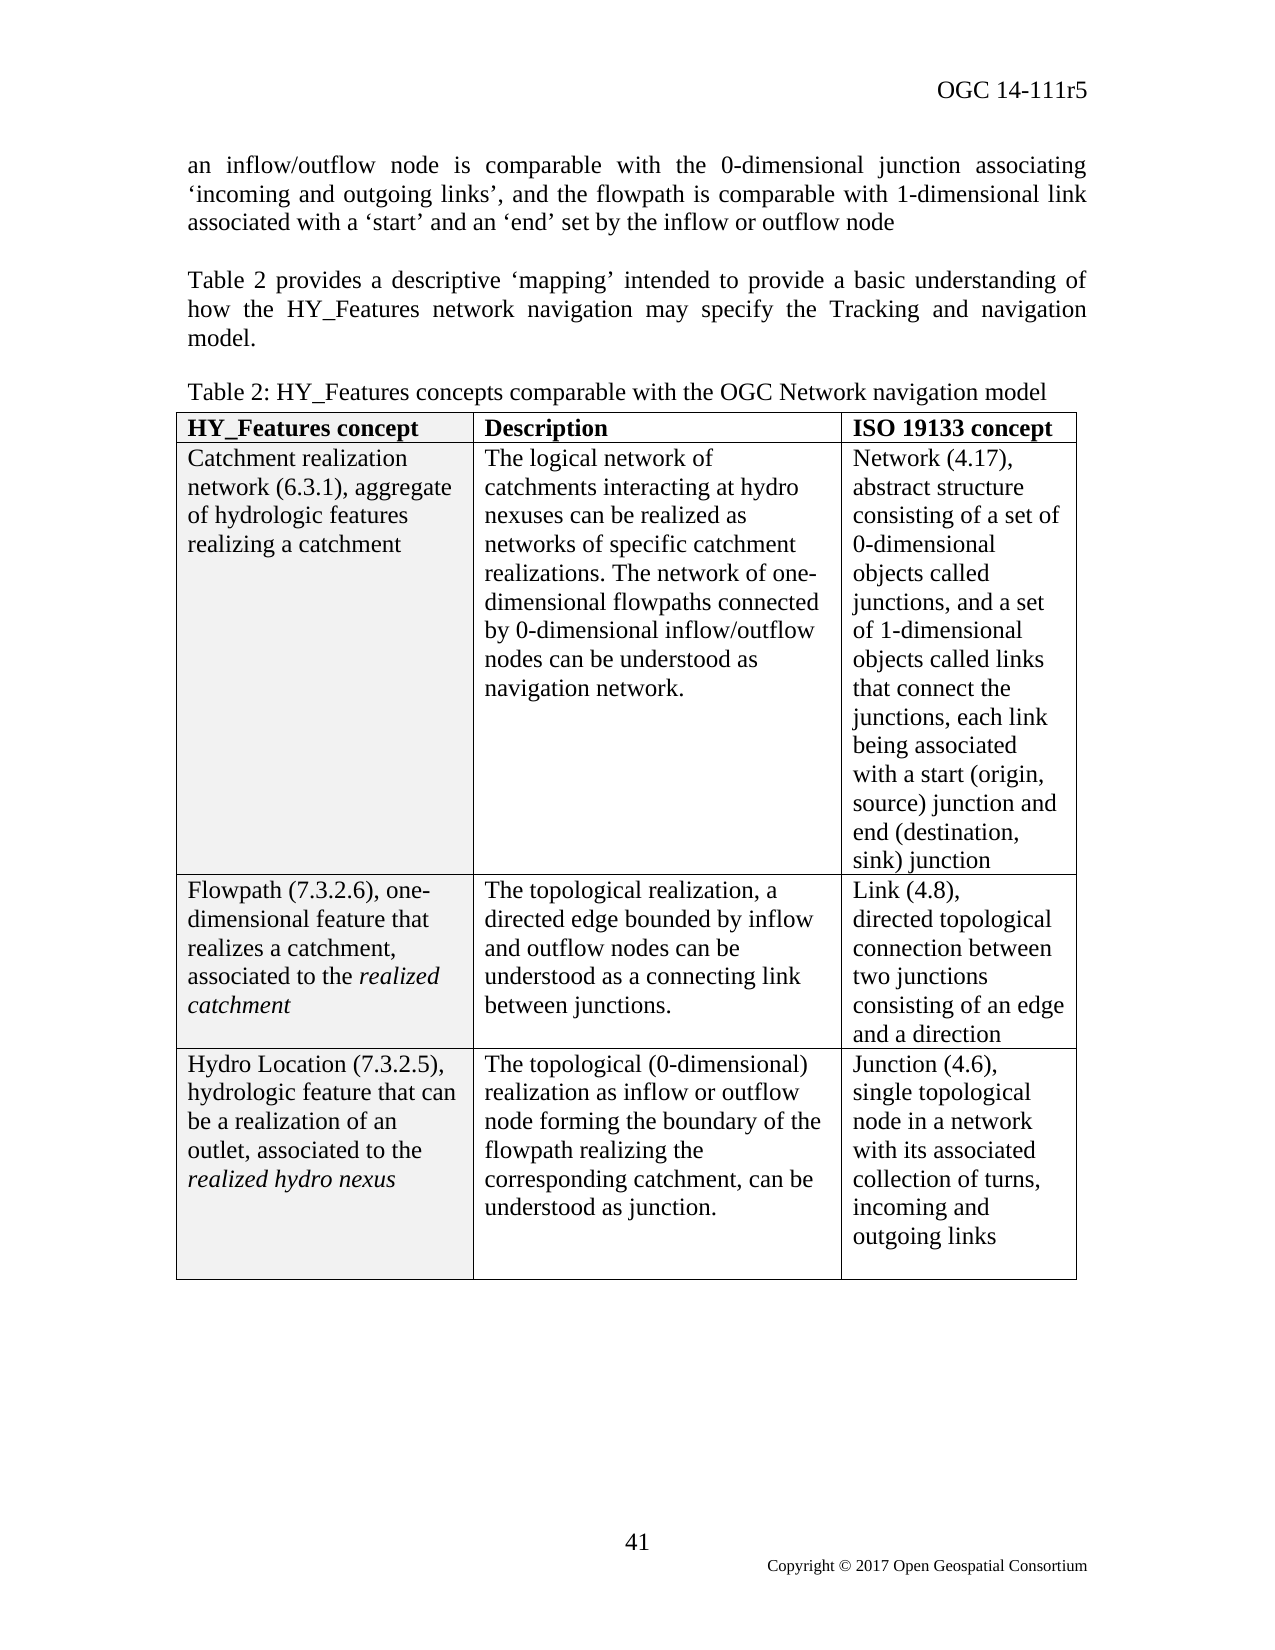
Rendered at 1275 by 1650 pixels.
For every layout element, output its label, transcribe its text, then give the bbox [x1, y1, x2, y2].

table_cell Hydro Location (7.3.2.5), hydrologic feature that can be a realization of an outlet, associated to the realized hydro nexus [177, 1049, 473, 1279]
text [187, 150, 1087, 236]
table_cell The logical network of catchments interacting at hydro nexuses can be realized as networks of specific catchment realizations. The network of one-dimensional flowpaths connected by 0-dimensional inflow/outflow nodes can be understood as navigation network. [474, 443, 841, 874]
table_header ISO 19133 concept [842, 413, 1076, 442]
table_cell The topological (0-dimensional) realization as inflow or outflow node forming the boundary of the flowpath realizing the corresponding catchment, can be understood as junction. [474, 1049, 841, 1279]
table_cell Flowpath (7.3.2.6), one-dimensional feature that realizes a catchment, associated to the realized catchment [177, 875, 473, 1048]
table_cell Catchment realization network (6.3.1), aggregate of hydrologic features realizing a catchment [177, 443, 473, 874]
table_cell The topological realization, a directed edge bounded by inflow and outflow nodes can be understood as a connecting link between junctions. [474, 875, 841, 1048]
table_header HY_Features concept [177, 413, 473, 442]
table_header Description [474, 413, 841, 442]
text Table 2 provides a descriptive ‘mapping’ intended to provide a basic understanding of how the HY_Features network navigation may specify the Tracking and navigation model. [187, 265, 1087, 352]
table_cell Network (4.17), abstract structure consisting of a set of 0-dimensional objects called junctions, and a set of 1-dimensional objects called links that connect the junctions, each link being associated with a start (origin, source) junction and end (destination, sink) junction [842, 443, 1076, 874]
table_cell Link (4.8), directed topological connection between two junctions consisting of an edge and a direction [842, 875, 1076, 1048]
table_cell Junction (4.6), single topological node in a network with its associated collection of turns, incoming and outgoing links [842, 1049, 1076, 1279]
